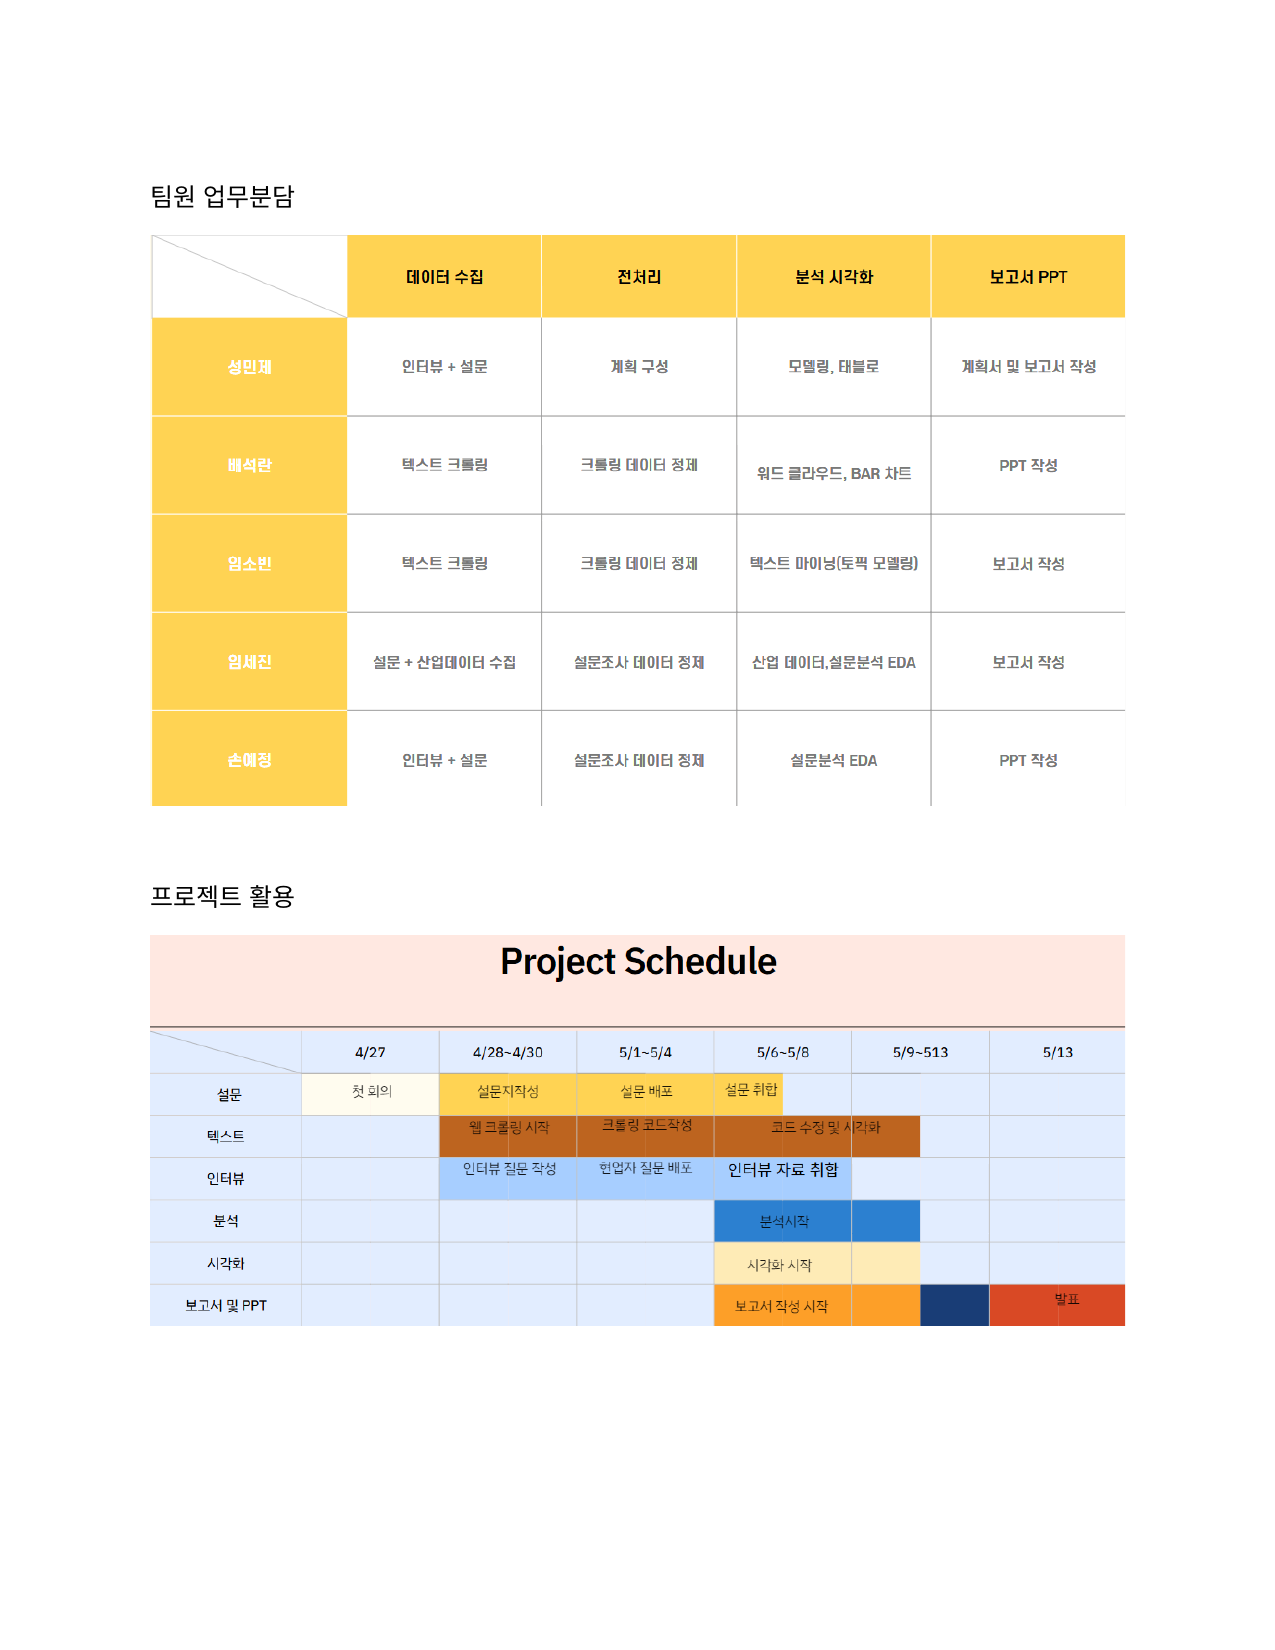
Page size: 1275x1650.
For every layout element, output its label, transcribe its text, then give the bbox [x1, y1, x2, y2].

picture [150, 935, 1125, 1326]
text 프로젝트 활용 [150, 877, 1125, 914]
picture [150, 235, 1125, 806]
text 팀원 업무분담 [150, 177, 1125, 213]
